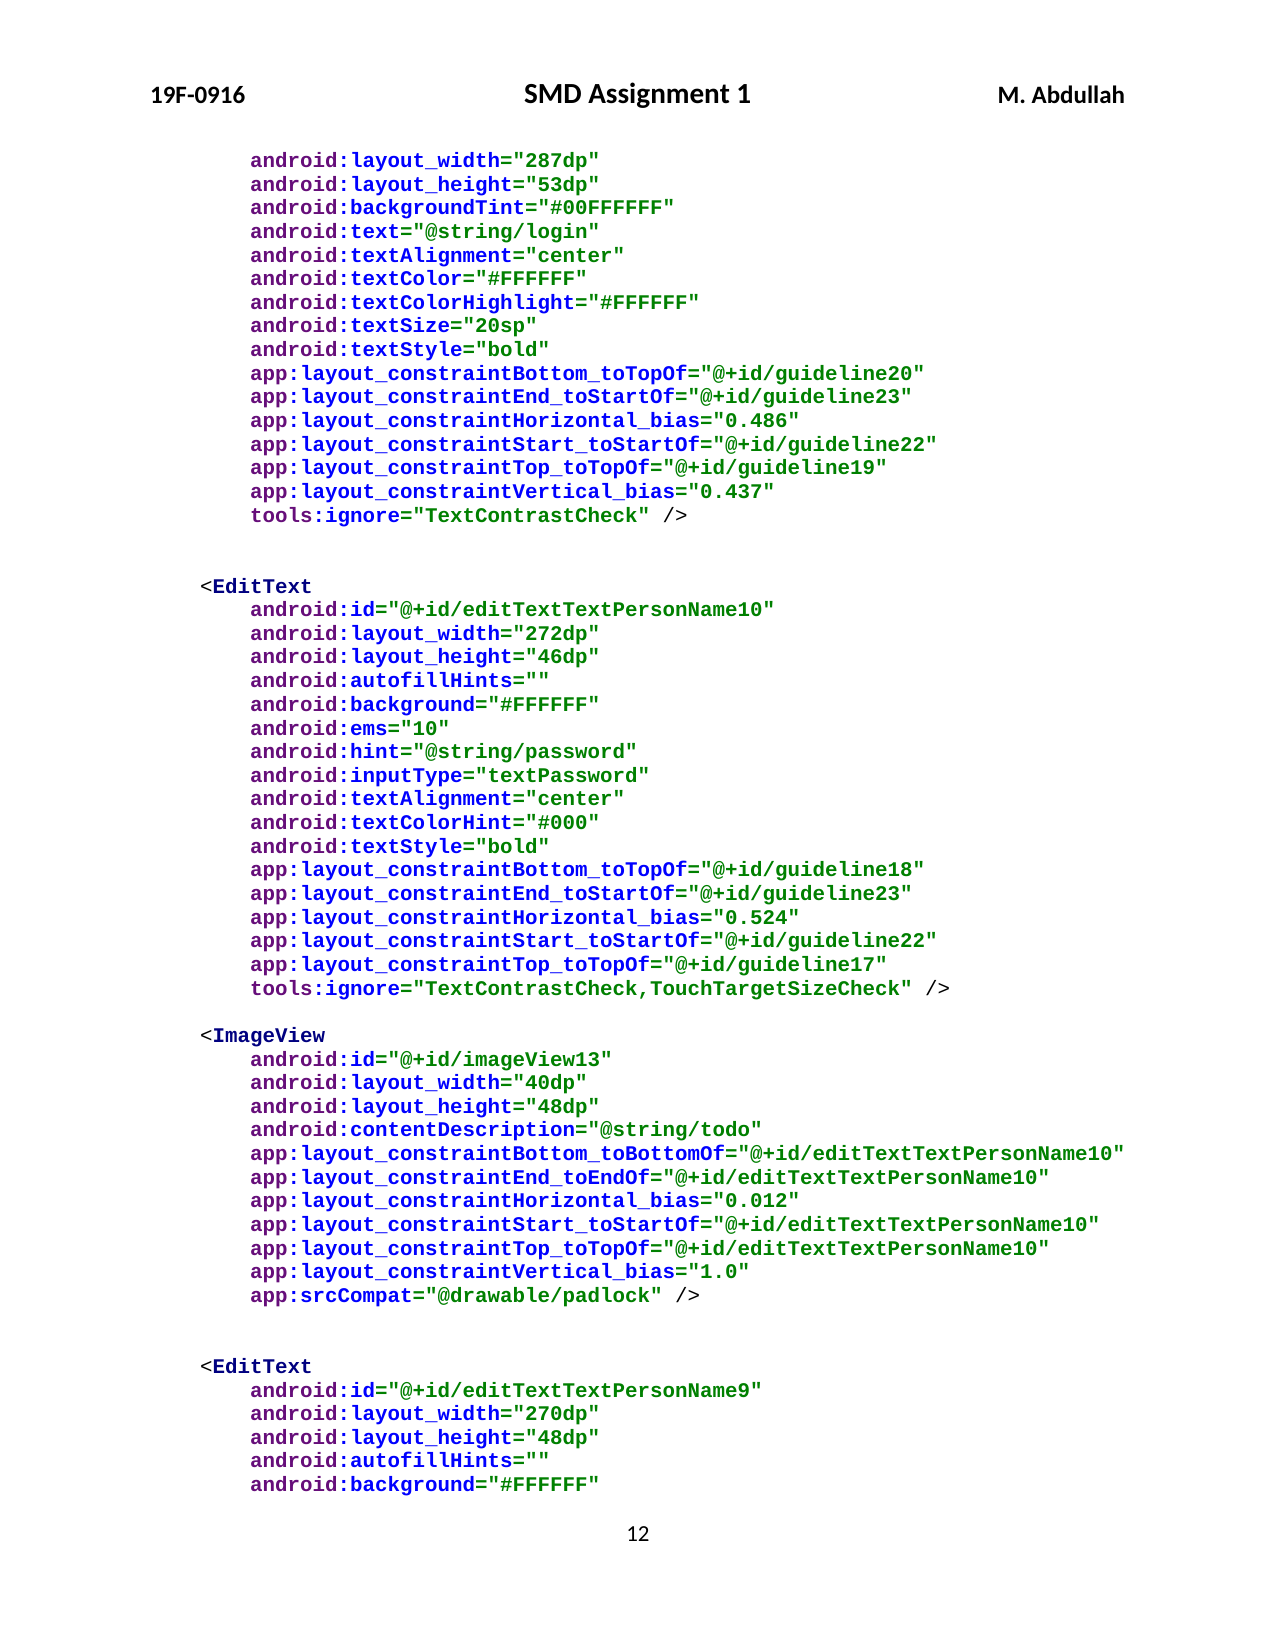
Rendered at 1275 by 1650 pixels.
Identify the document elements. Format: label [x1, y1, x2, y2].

text [150, 150, 1125, 1498]
